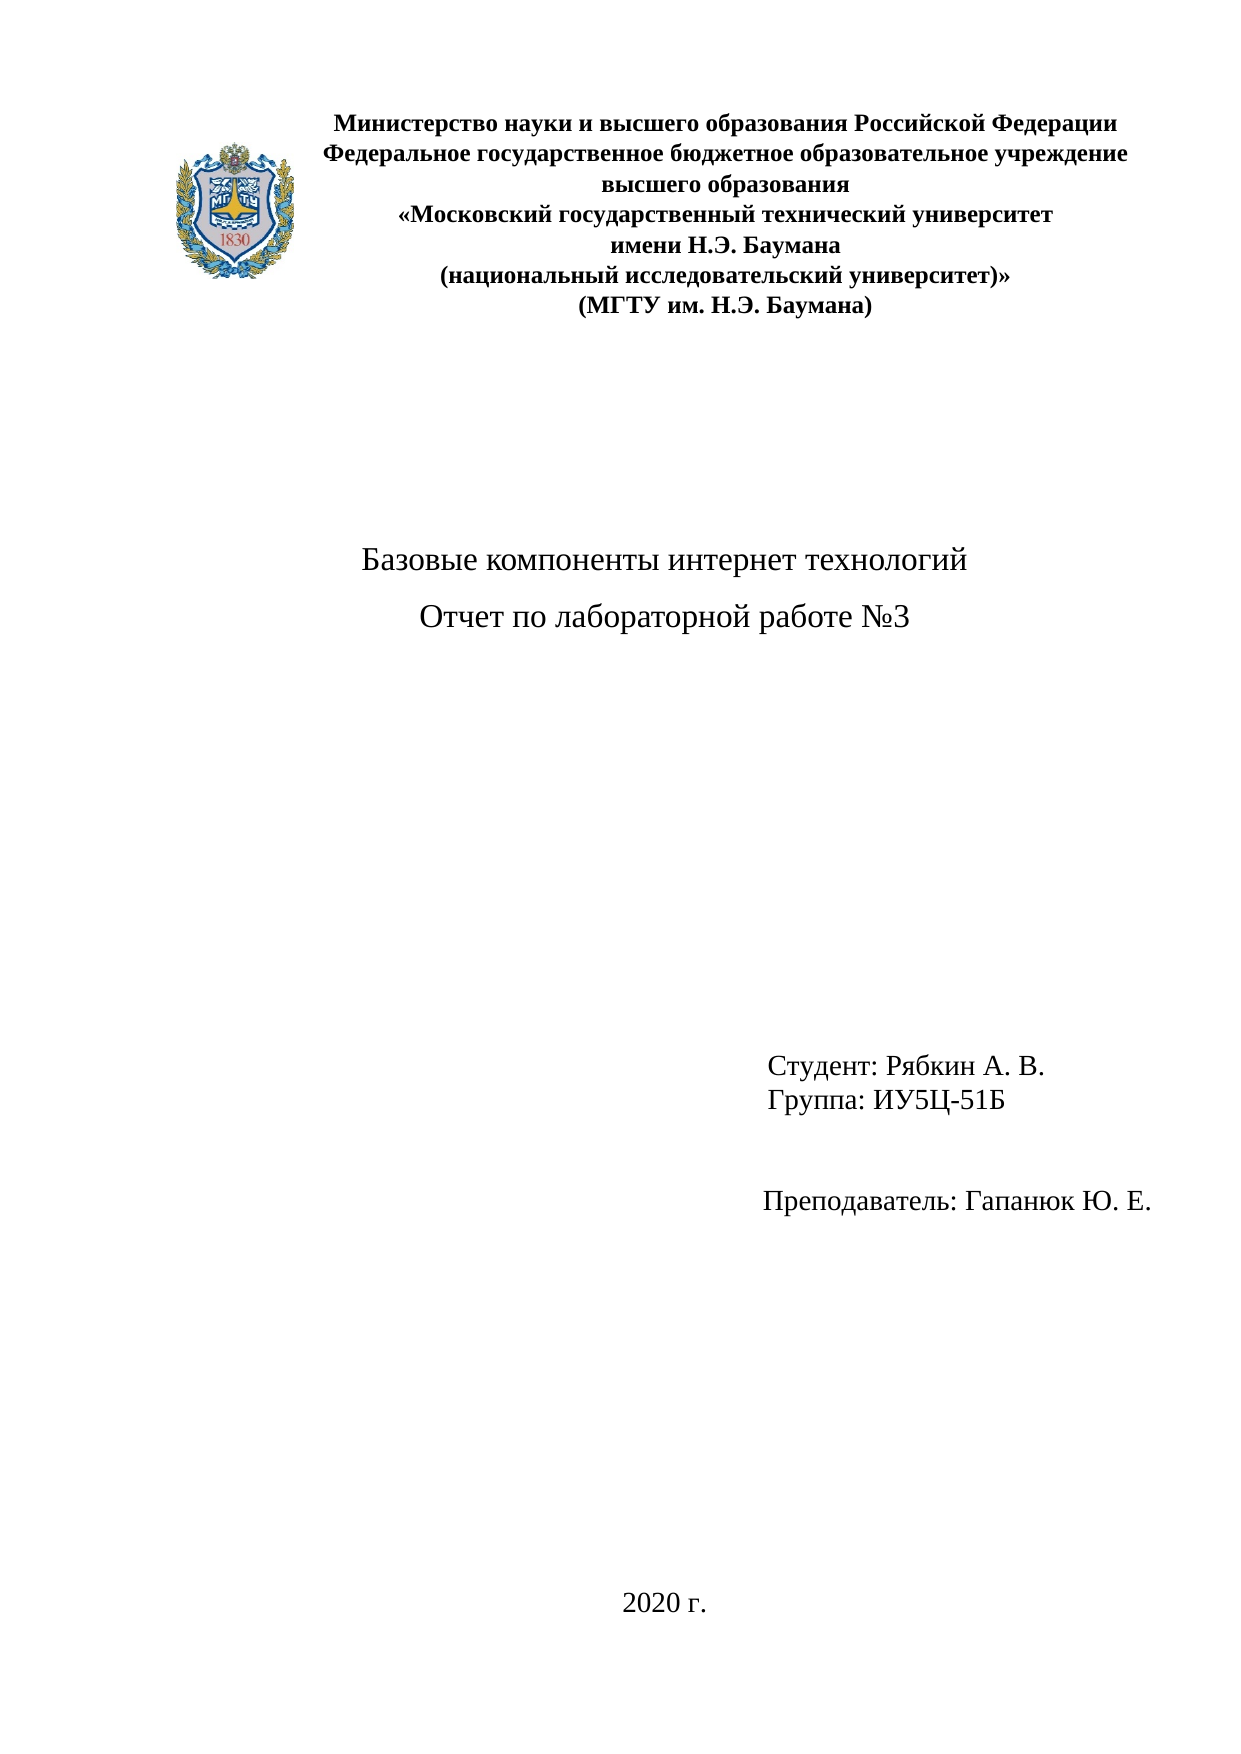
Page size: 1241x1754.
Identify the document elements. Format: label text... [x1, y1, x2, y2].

text 2020 г. [177, 1585, 1152, 1619]
text Группа: ИУ5Ц-51Б [693, 1082, 1152, 1116]
text Отчет по лабораторной работе №3 [177, 596, 1152, 635]
table_header Министерство науки и высшего образования Российской Федерации Федеральное государственное бюджетное образовательное учреждение высшего образования «Московский государственный технический университет имени Н.Э. Баумана (национальный исследовательский университет)» (МГТУ им. Н.Э. Баумана) [310, 108, 1140, 321]
text Преподаватель: Гапанюк Ю. Е. [177, 1183, 1152, 1216]
table_header [166, 108, 310, 321]
text Студент: Рябкин А. В. [693, 1048, 1152, 1082]
picture [175, 142, 294, 277]
text Базовые компоненты интернет технологий [177, 539, 1152, 577]
